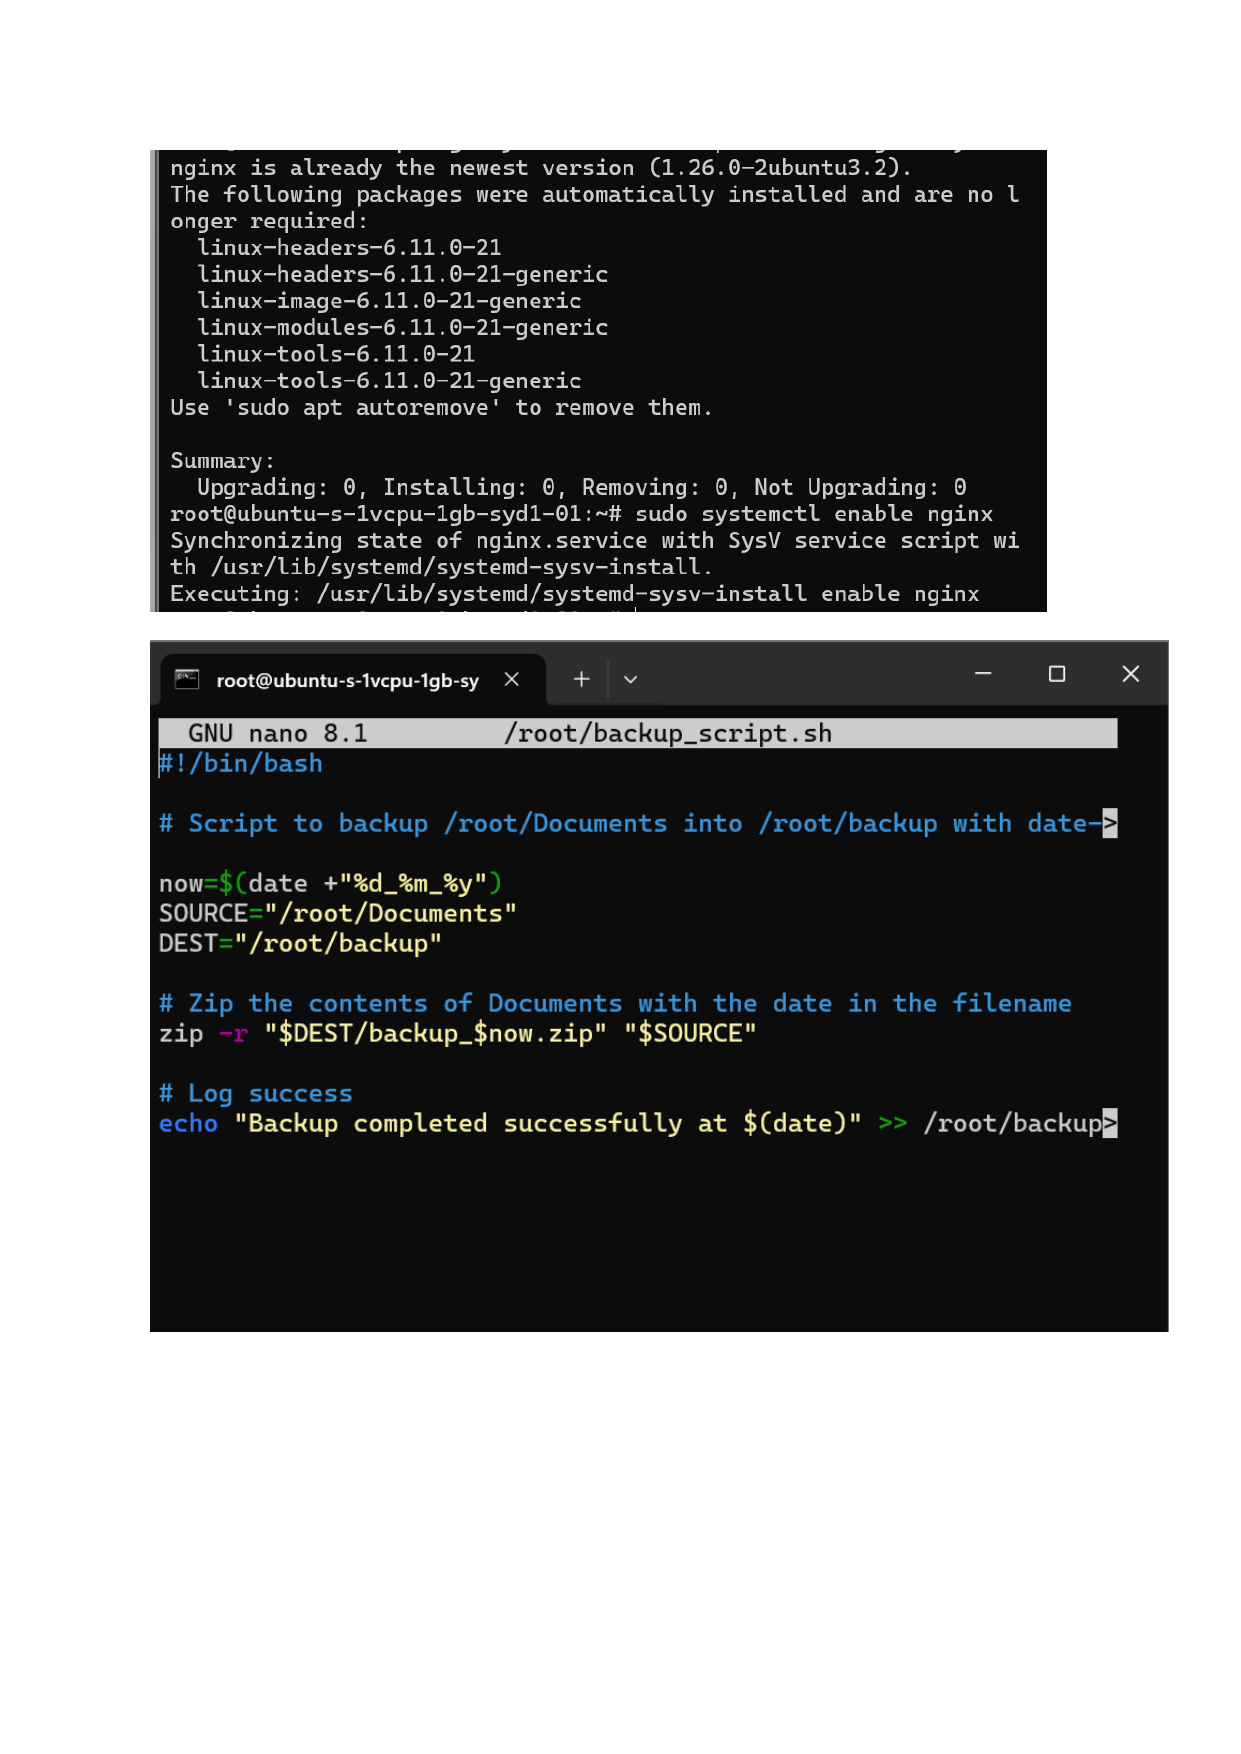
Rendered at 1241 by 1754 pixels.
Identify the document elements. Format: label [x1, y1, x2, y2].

picture [150, 150, 1047, 612]
picture [150, 640, 1169, 1332]
